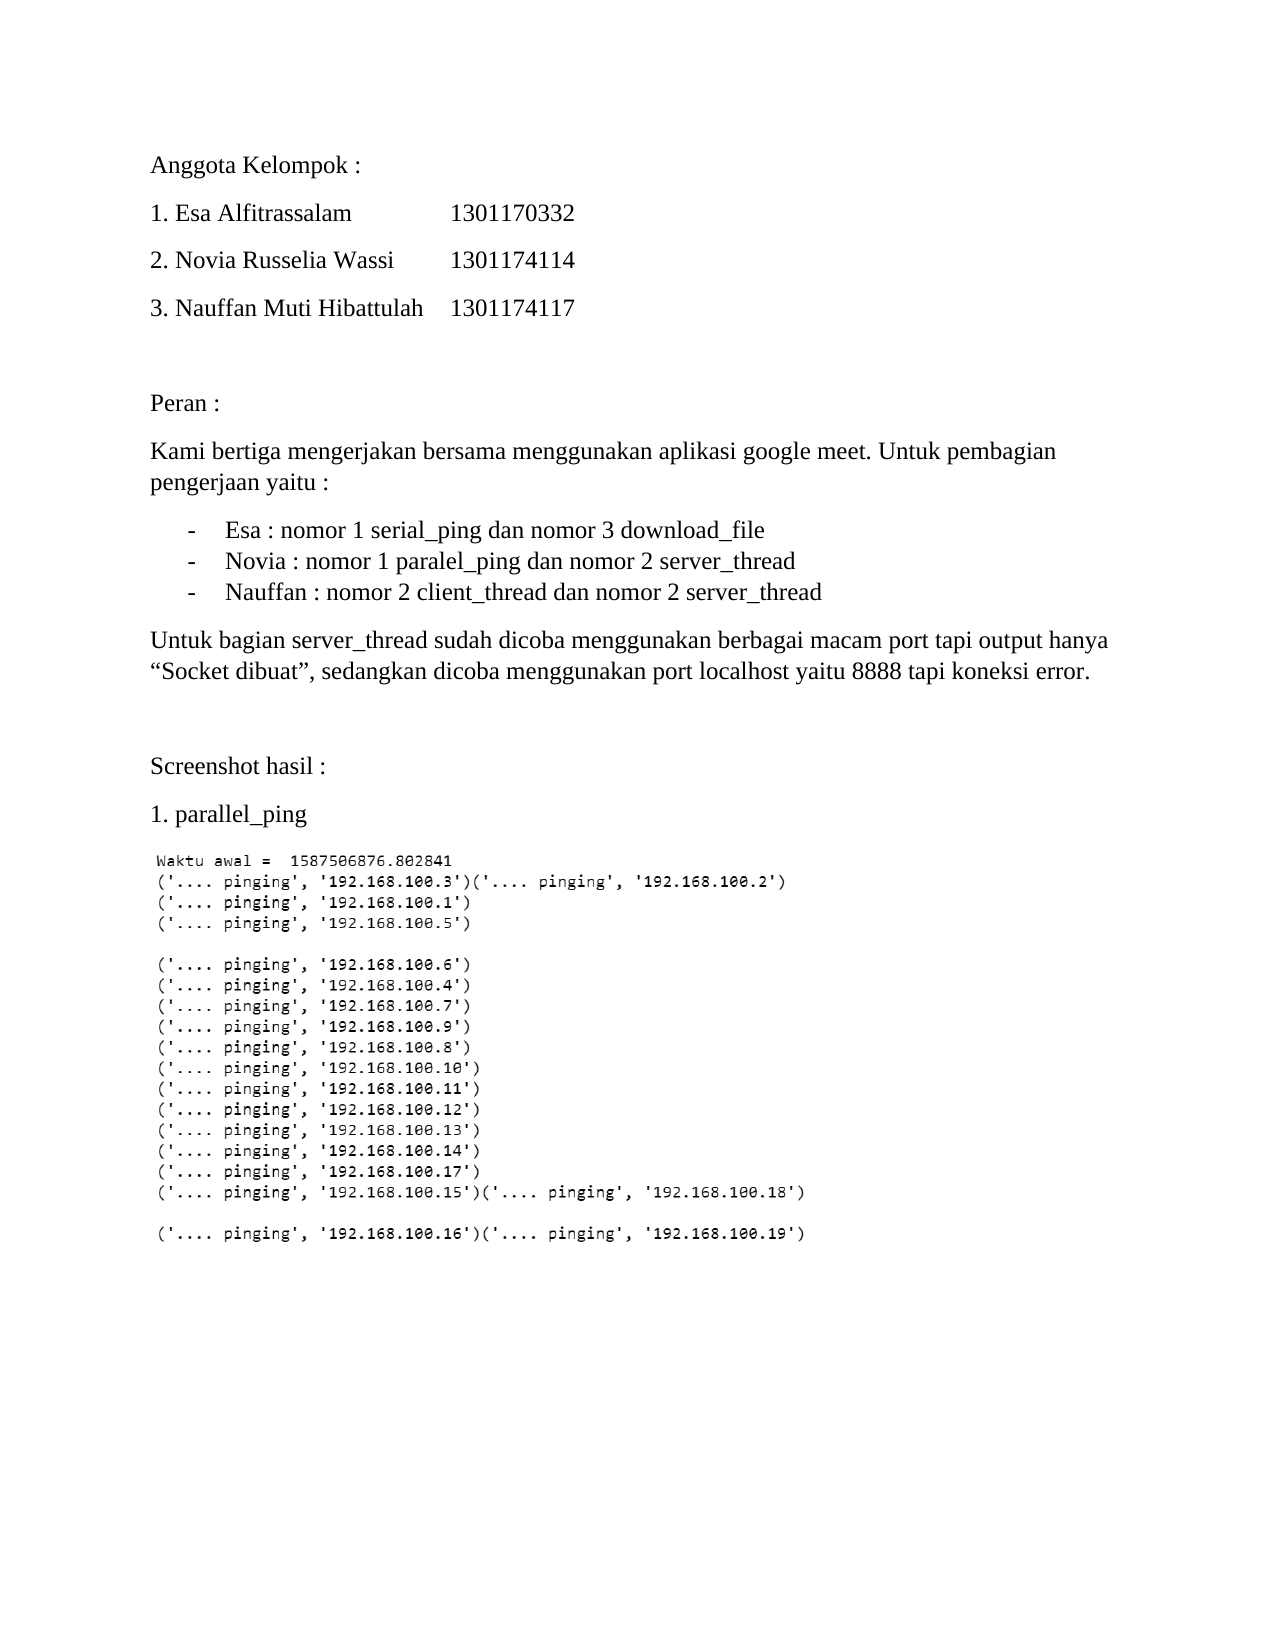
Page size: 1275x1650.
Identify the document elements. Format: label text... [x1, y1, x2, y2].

list Novia : nomor 1 paralel_ping dan nomor 2 server_thread [187, 546, 1125, 575]
text Peran : [150, 388, 1125, 417]
text Anggota Kelompok : [150, 150, 1125, 179]
text 1. Esa Alfitrassalam 1301170332 [150, 198, 1125, 226]
picture [150, 846, 818, 1255]
text 3. Nauffan Muti Hibattulah 1301174117 [150, 293, 1125, 322]
text 2. Novia Russelia Wassi 1301174114 [150, 245, 1125, 274]
text 1. parallel_ping [150, 799, 1125, 828]
text Untuk bagian server_thread sudah dicoba menggunakan berbagai macam port tapi output hanya “Socket dibuat”, sedangkan dicoba menggunakan port localhost yaitu 8888 tapi koneksi error. [150, 625, 1125, 684]
list Nauffan : nomor 2 client_thread dan nomor 2 server_thread [187, 577, 1125, 606]
text Screenshot hasil : [150, 751, 1125, 780]
text Kami bertiga mengerjakan bersama menggunakan aplikasi google meet. Untuk pembagian pengerjaan yaitu : [150, 436, 1125, 496]
list Esa : nomor 1 serial_ping dan nomor 3 download_file [187, 515, 1125, 544]
